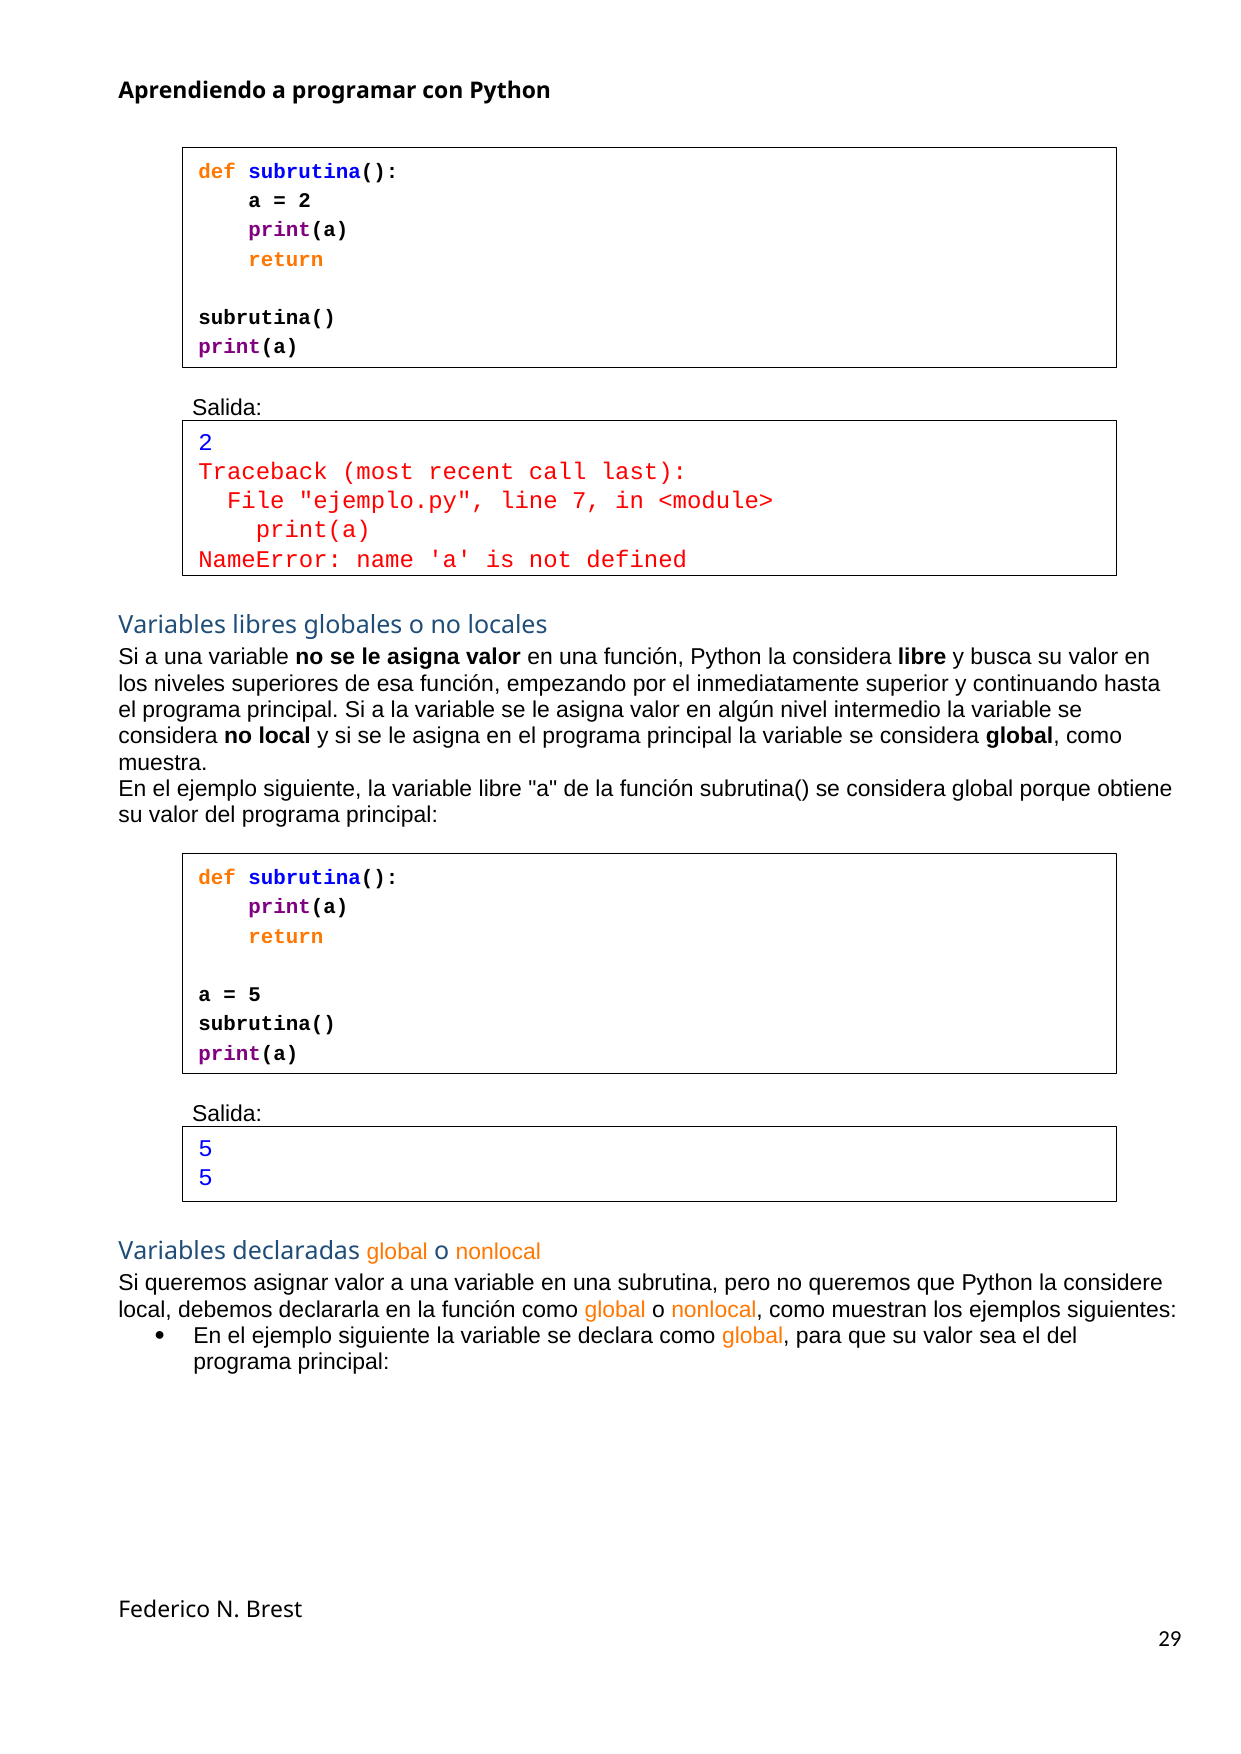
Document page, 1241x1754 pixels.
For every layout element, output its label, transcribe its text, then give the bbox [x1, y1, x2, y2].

text Si queremos asignar valor a una variable en una subrutina, pero no queremos que Python la considere local, debemos declararla en la función como global o nonlocal, como muestran los ejemplos siguientes: [118, 1269, 1181, 1322]
text En el ejemplo siguiente, la variable libre "a" de la función subrutina() se considera global porque obtiene su valor del programa principal: [118, 775, 1181, 828]
text Salida: [118, 1100, 1181, 1127]
subtitle Variables libres globales o no locales [118, 606, 1181, 640]
text Salida: [118, 394, 1181, 420]
list En el ejemplo siguiente la variable se declara como global, para que su valor sea el del programa principal: [156, 1322, 1181, 1374]
subtitle Variables declaradas global o nonlocal [118, 1232, 1181, 1266]
text Si a una variable no se le asigna valor en una función, Python la considera libre y busca su valor en los niveles superiores de esa función, empezando por el inmediatamente superior y continuando hasta el programa principal. Si a la variable se le asigna valor en algún nivel intermedio la variable se considera no local y si se le asigna en el programa principal la variable se considera global, como muestra. [118, 643, 1181, 775]
